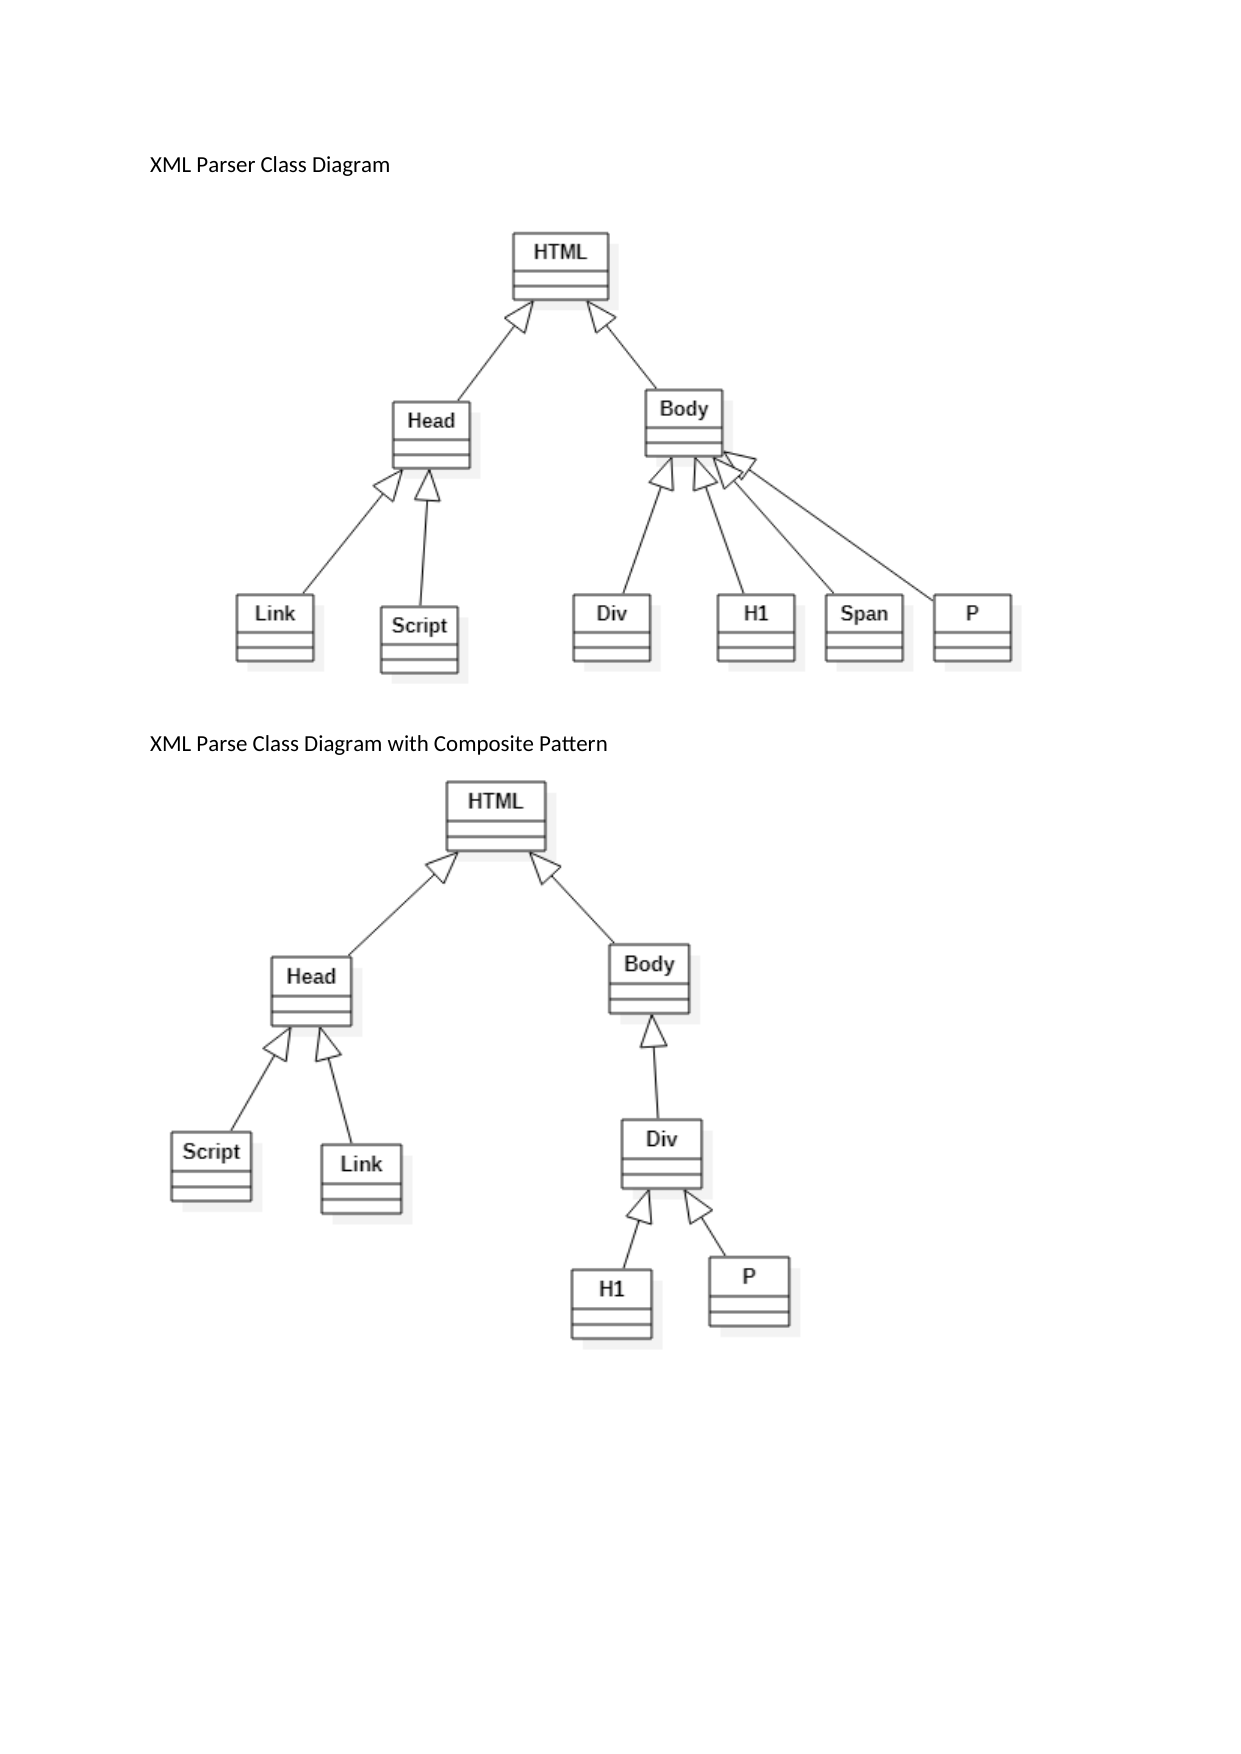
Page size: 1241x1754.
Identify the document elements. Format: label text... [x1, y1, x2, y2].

picture [150, 196, 1091, 711]
text XML Parse Class Diagram with Composite Pattern [150, 729, 1090, 757]
picture [150, 776, 810, 1367]
text XML Parser Class Diagram [150, 150, 1090, 178]
